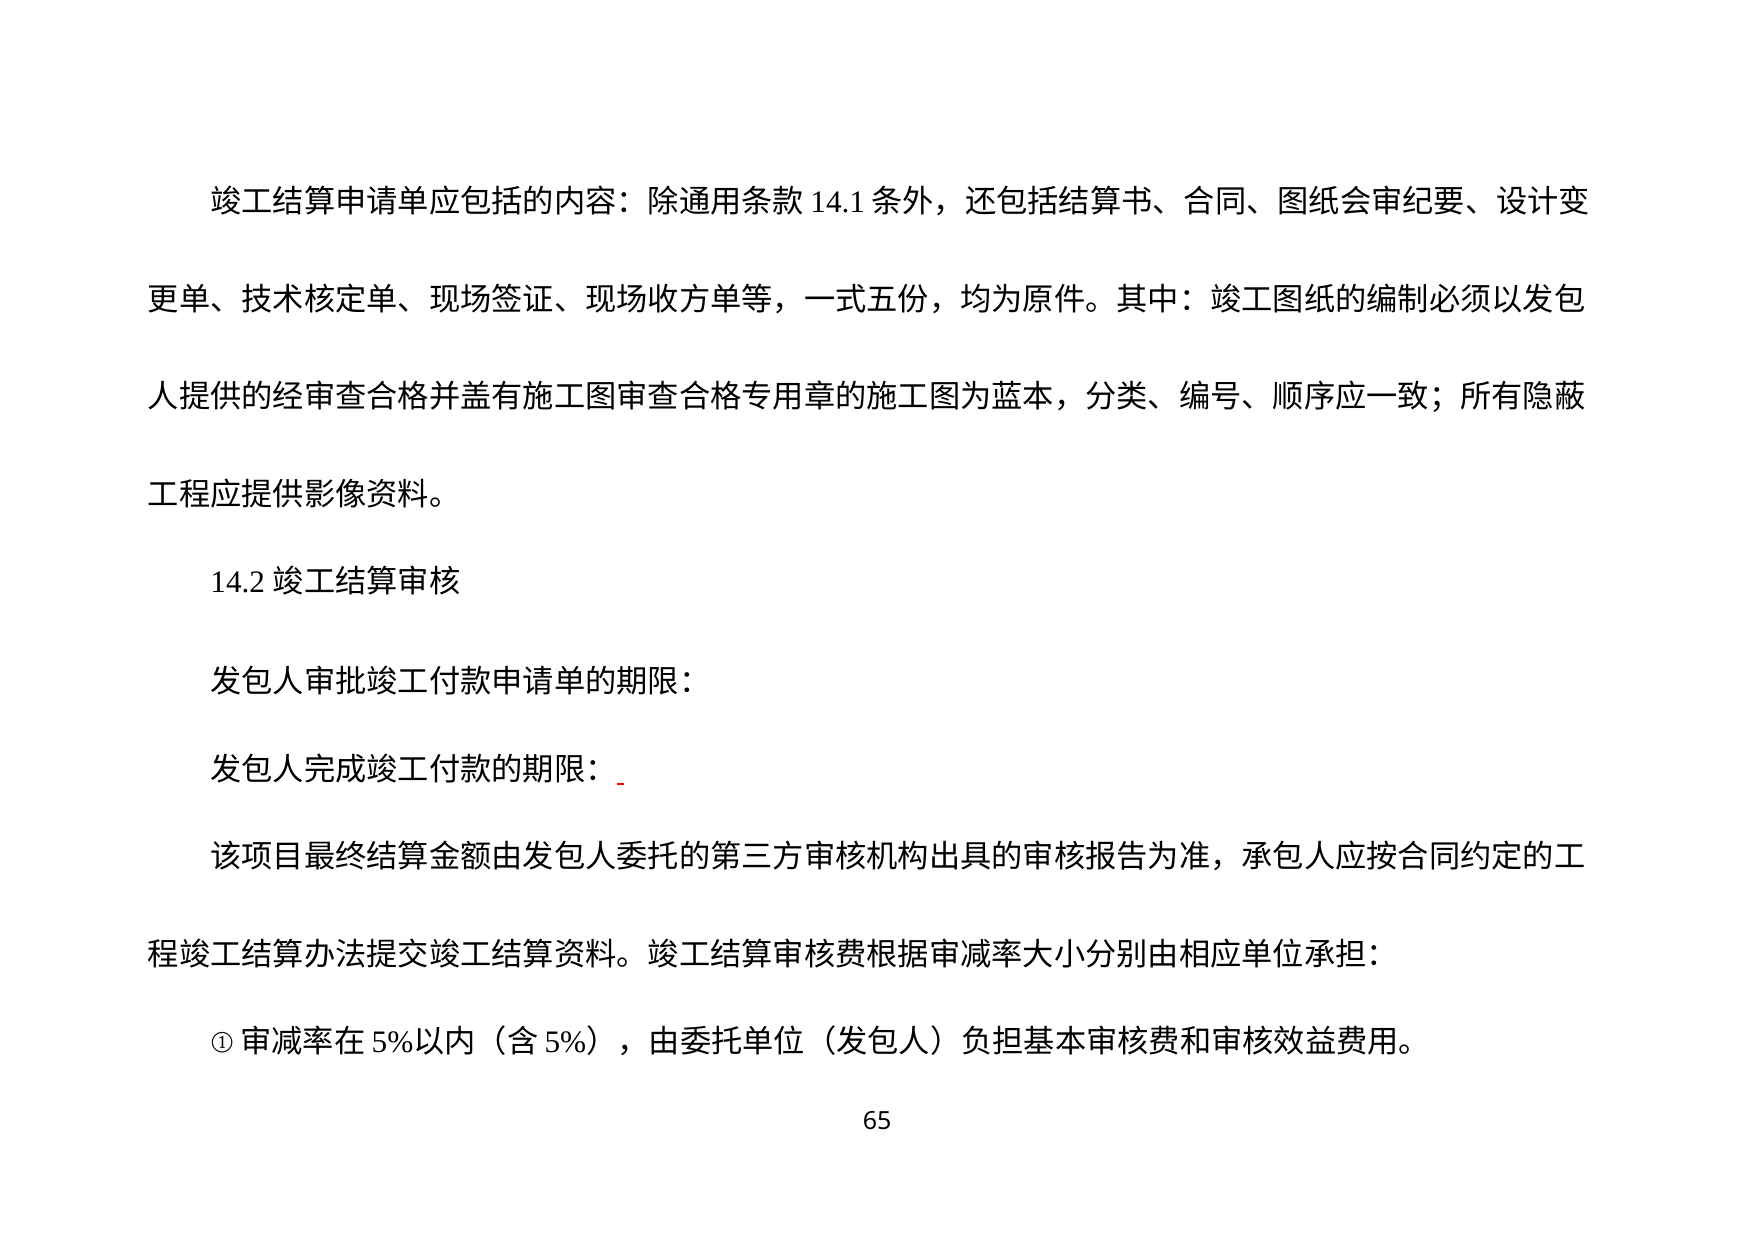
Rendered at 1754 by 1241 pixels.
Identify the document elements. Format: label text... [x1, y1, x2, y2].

text 发包人审批竣工付款申请单的期限： [148, 646, 1606, 711]
text 竣工结算申请单应包括的内容：除通用条款14.1条外，还包括结算书、合同、图纸会审纪要、设计变更单、技术核定单、现场签证、现场收方单等，一式五份，均为原件。其中：竣工图纸的编制必须以发包人提供的经审查合格并盖有施工图审查合格专用章的施工图为蓝本，分类、编号、顺序应一致；所有隐蔽工程应提供影像资料。 [148, 166, 1606, 524]
text 14.2 竣工结算审核 [148, 546, 1606, 611]
text ①审减率在5%以内（含5%），由委托单位（发包人）负担基本审核费和审核效益费用。 [148, 1007, 1606, 1072]
text 该项目最终结算金额由发包人委托的第三方审核机构出具的审核报告为准，承包人应按合同约定的工程竣工结算办法提交竣工结算资料。竣工结算审核费根据审减率大小分别由相应单位承担： [148, 822, 1606, 984]
text 发包人完成竣工付款的期限： [148, 734, 1606, 799]
